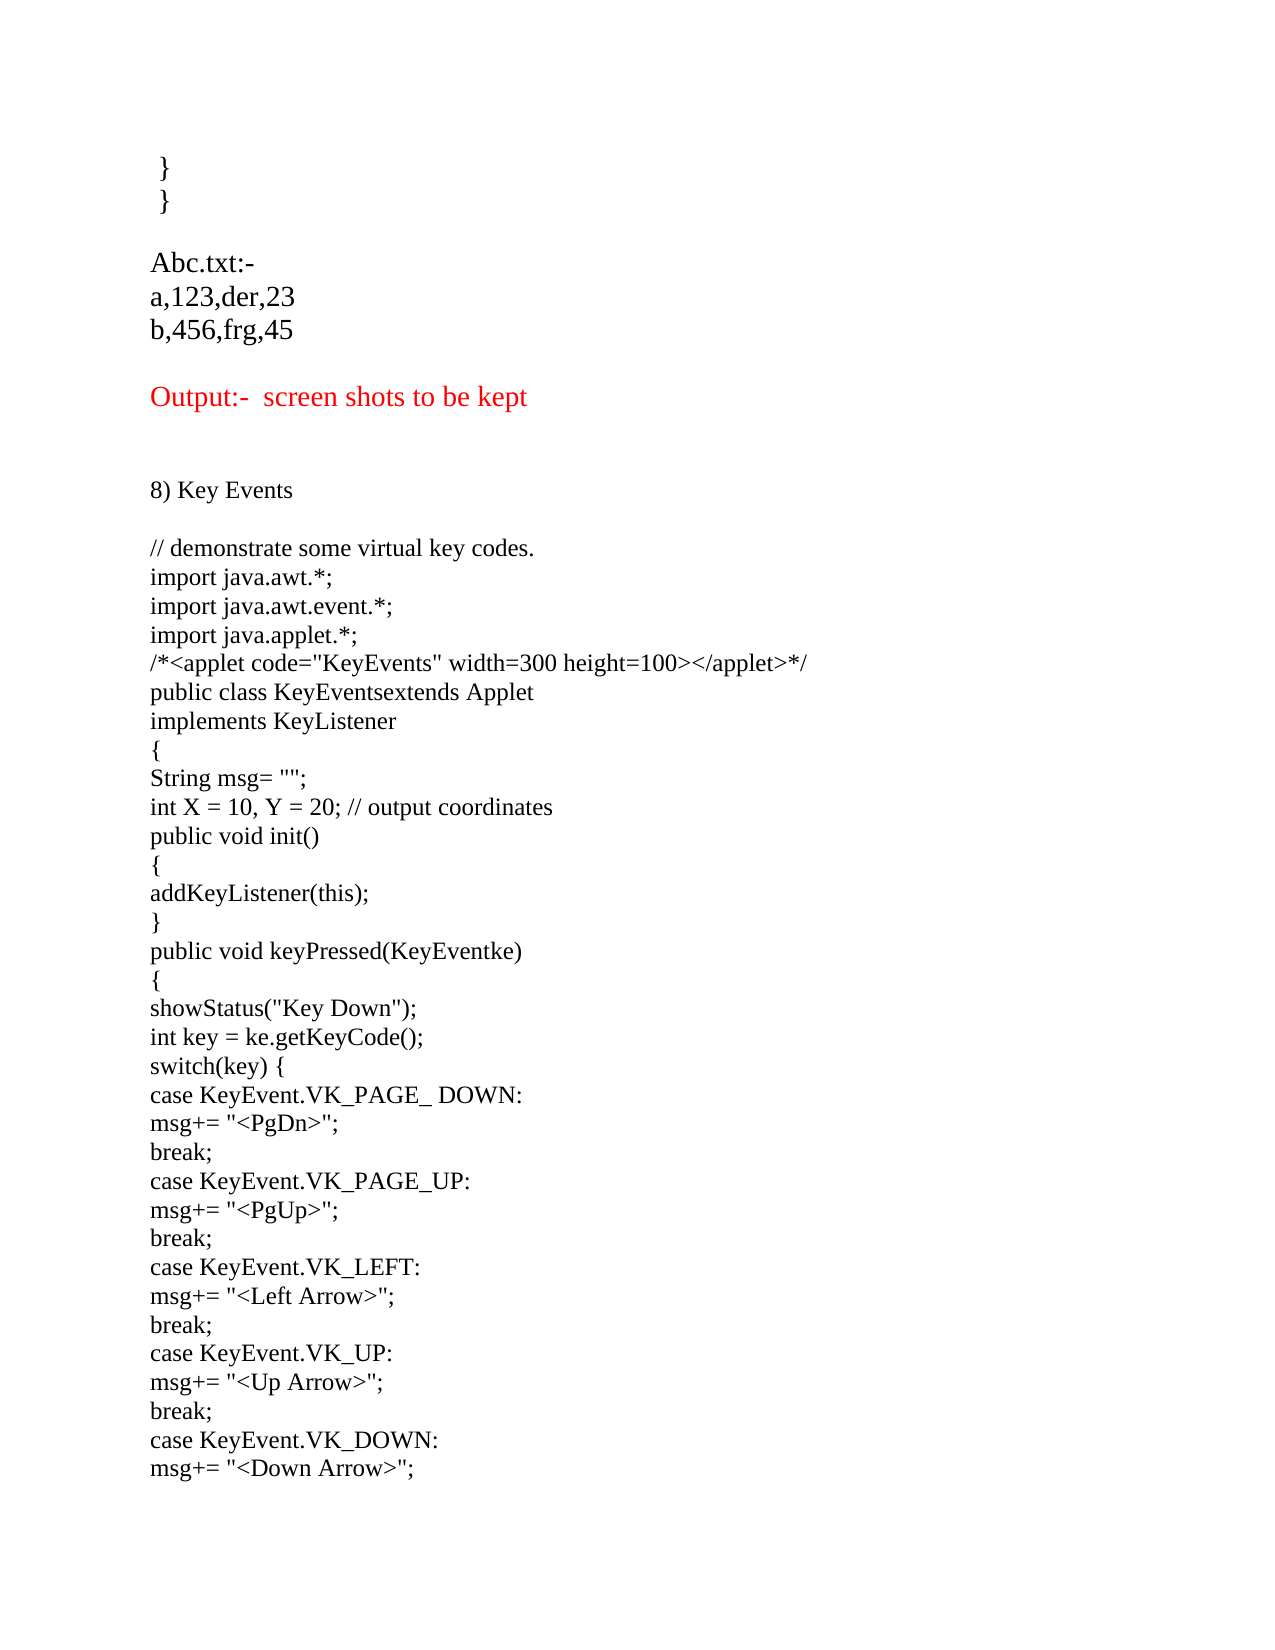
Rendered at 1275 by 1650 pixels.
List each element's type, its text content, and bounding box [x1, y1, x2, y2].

text implements KeyListener [150, 706, 1125, 735]
text } [150, 150, 1125, 183]
text msg+= "<PgUp>"; [150, 1195, 1125, 1223]
text /*<applet code="KeyEvents" width=300 height=100></applet>*/ [150, 648, 1125, 677]
text { [150, 735, 1125, 763]
text showStatus("Key Down"); [150, 993, 1125, 1022]
text Abc.txt:- [150, 245, 1125, 279]
text public void init() [150, 821, 1125, 850]
text addKeyListener(this); [150, 878, 1125, 907]
text case KeyEvent.VK_LEFT: [150, 1252, 1125, 1281]
text break; [150, 1223, 1125, 1252]
text int key = ke.getKeyCode(); [150, 1022, 1125, 1051]
text break; [150, 1396, 1125, 1425]
text break; [150, 1137, 1125, 1166]
text String msg= ""; [150, 763, 1125, 792]
text case KeyEvent.VK_PAGE_ DOWN: [150, 1080, 1125, 1108]
text 8) Key Events [150, 476, 1125, 504]
text import java.awt.*; [150, 562, 1125, 591]
text msg+= "<Left Arrow>"; [150, 1281, 1125, 1310]
text // demonstrate some virtual key codes. [150, 533, 1125, 562]
text switch(key) { [150, 1051, 1125, 1080]
text msg+= "<Up Arrow>"; [150, 1367, 1125, 1396]
text { [150, 965, 1125, 993]
text } [150, 907, 1125, 936]
text case KeyEvent.VK_PAGE_UP: [150, 1166, 1125, 1195]
text public void keyPressed(KeyEventke) [150, 936, 1125, 965]
text int X = 10, Y = 20; // output coordinates [150, 792, 1125, 821]
text b,456,frg,45 [150, 312, 1125, 346]
text case KeyEvent.VK_UP: [150, 1338, 1125, 1367]
text msg+= "<PgDn>"; [150, 1108, 1125, 1137]
text Output:- screen shots to be kept [150, 379, 1125, 413]
text a,123,der,23 [150, 279, 1125, 312]
text { [150, 850, 1125, 878]
text public class KeyEventsextends Applet [150, 677, 1125, 706]
text } [150, 183, 1125, 217]
text import java.applet.*; [150, 620, 1125, 648]
text break; [150, 1310, 1125, 1338]
text msg+= "<Down Arrow>"; [150, 1453, 1125, 1482]
text case KeyEvent.VK_DOWN: [150, 1425, 1125, 1453]
text import java.awt.event.*; [150, 591, 1125, 620]
